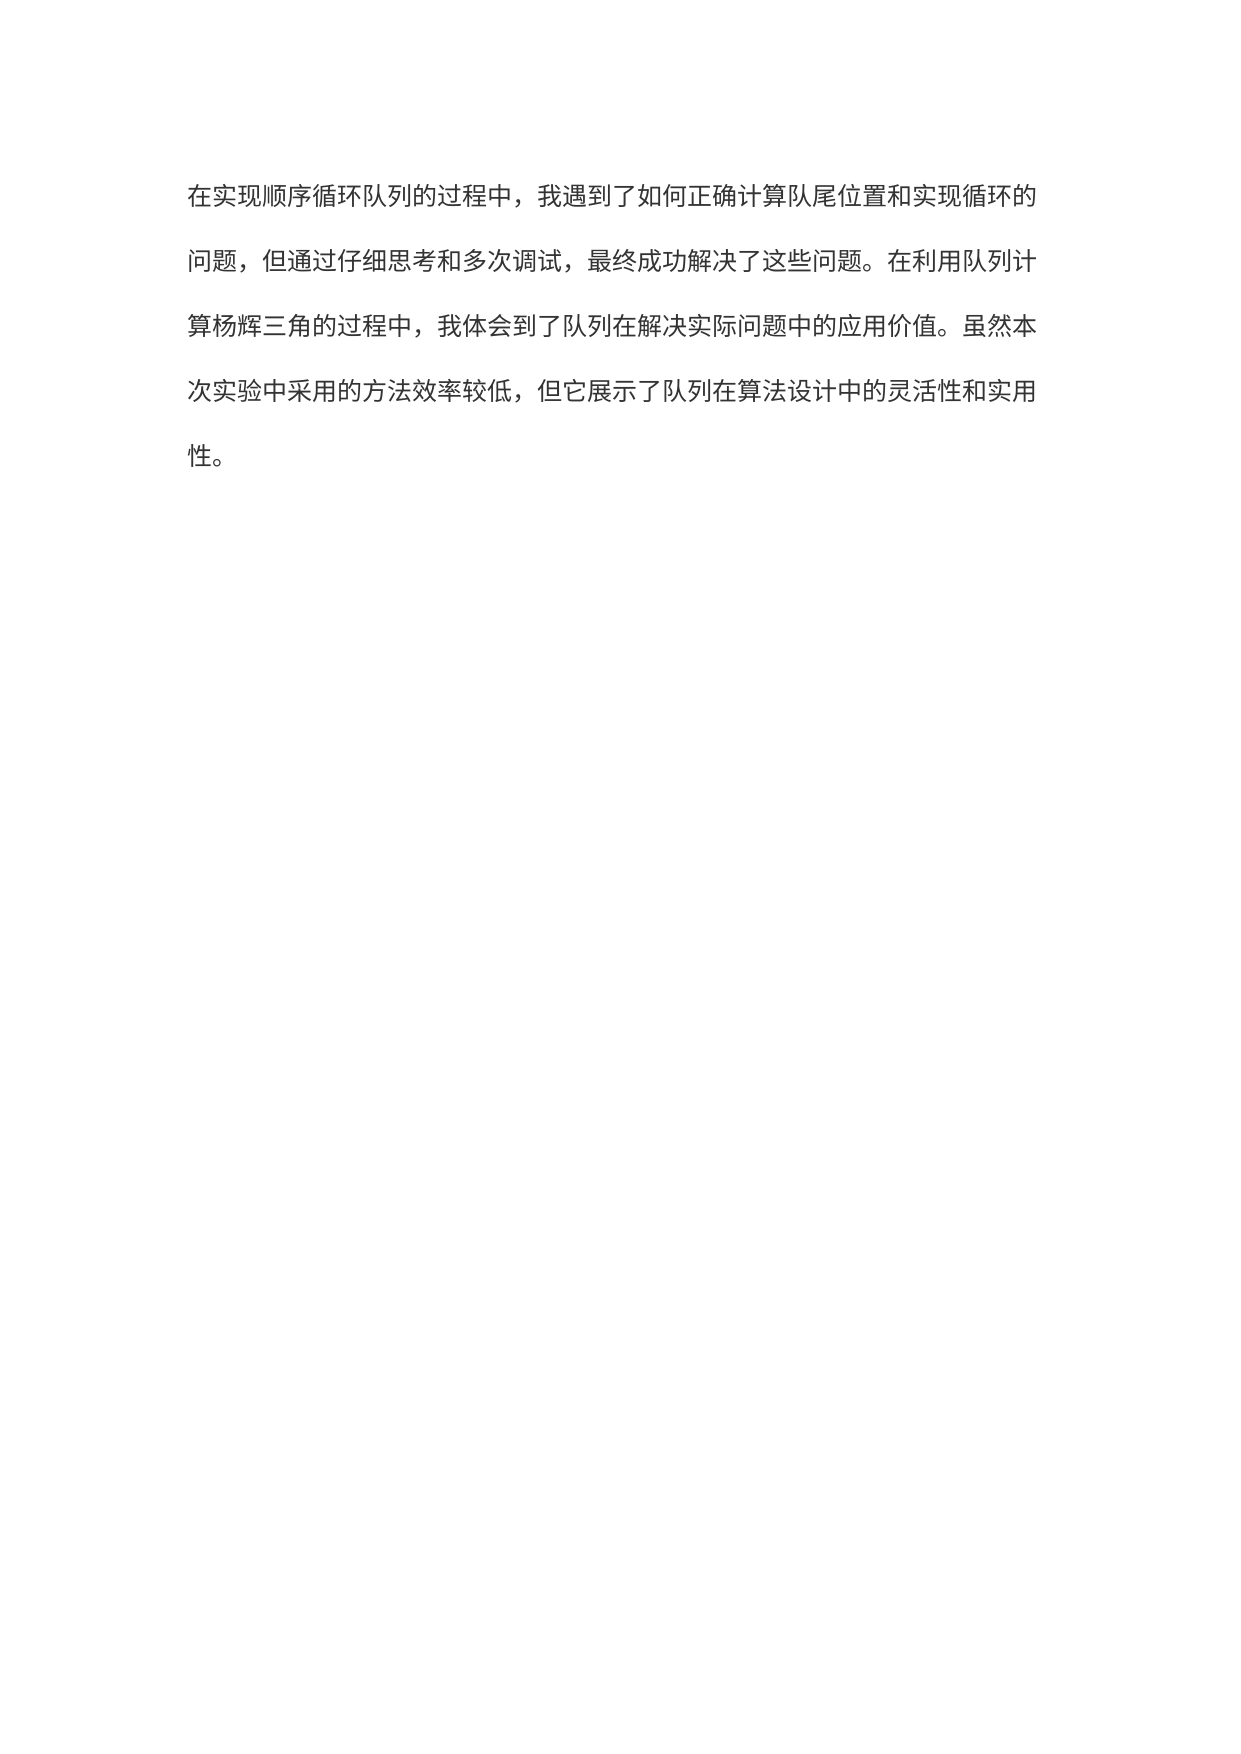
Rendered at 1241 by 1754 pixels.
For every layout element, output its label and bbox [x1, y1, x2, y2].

text [187, 162, 1053, 487]
